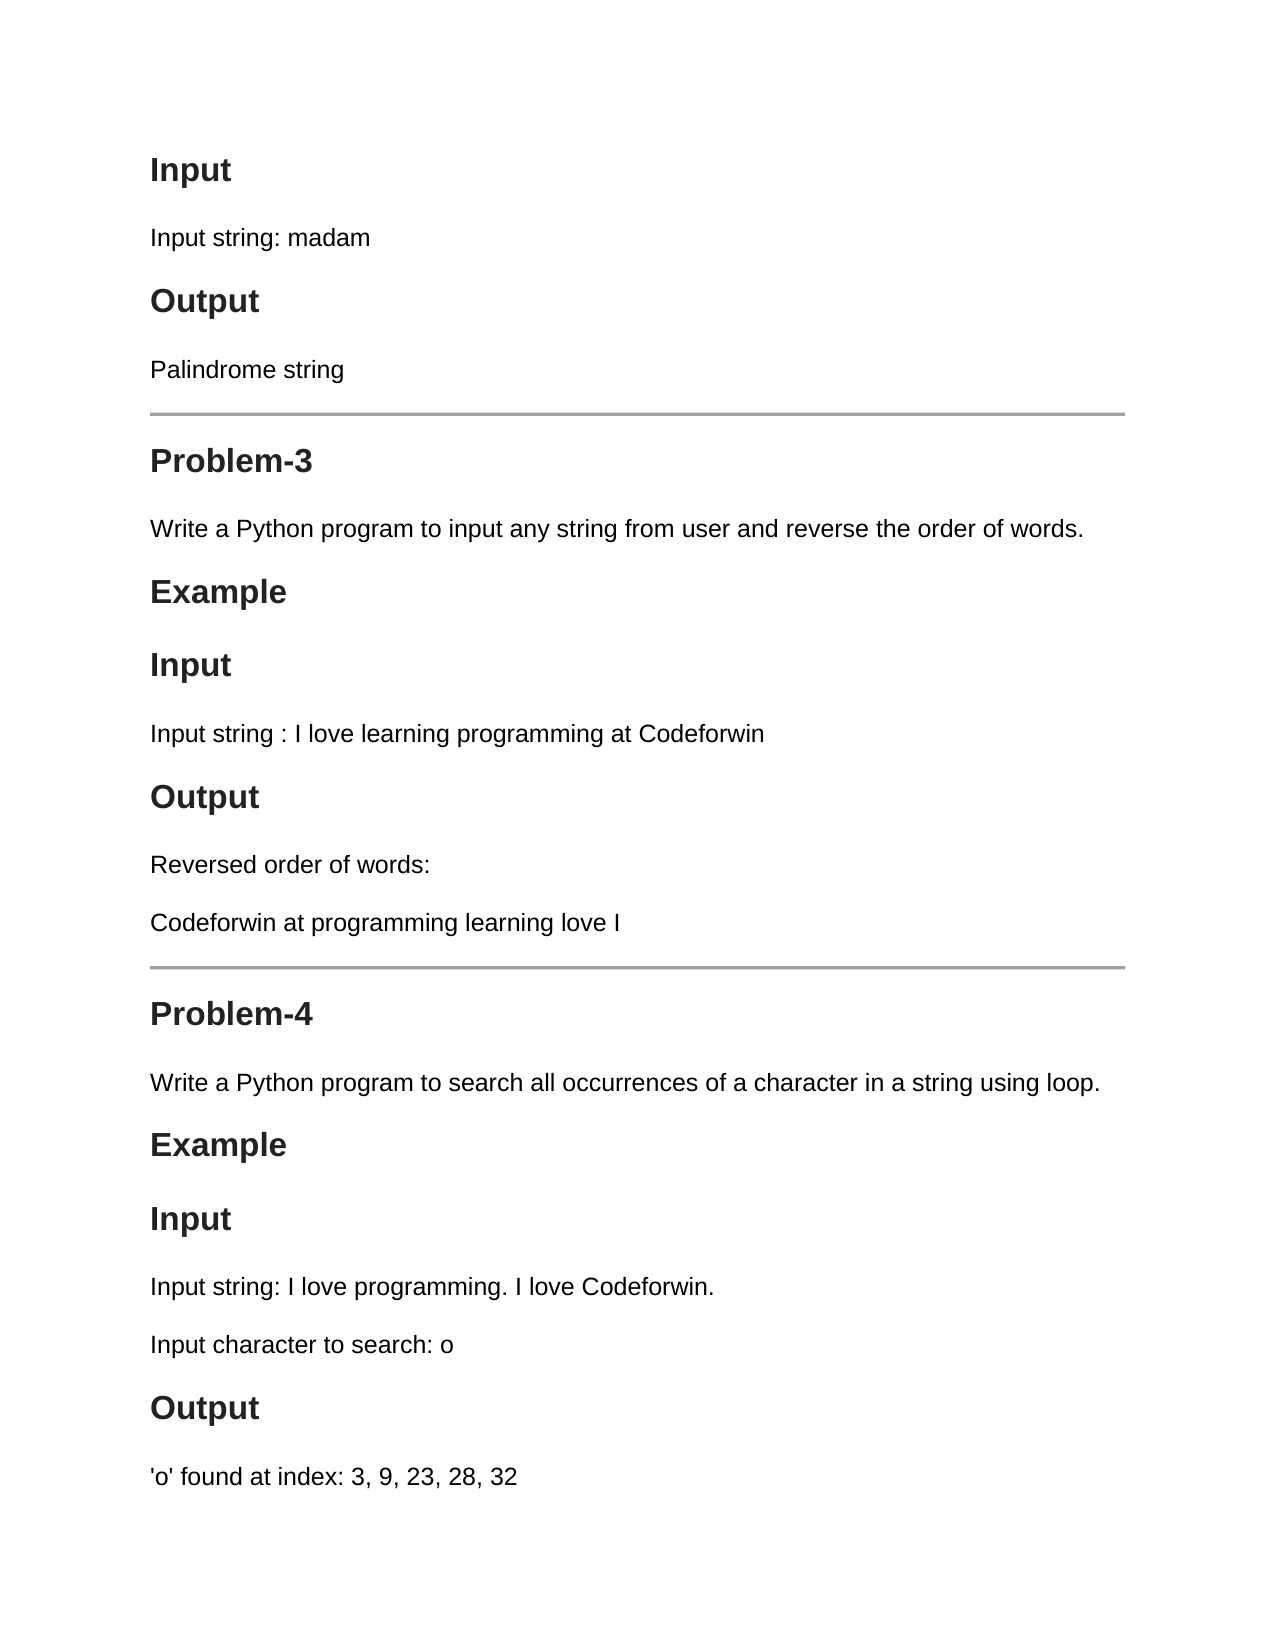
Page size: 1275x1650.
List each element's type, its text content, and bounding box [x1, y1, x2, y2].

text Input string: I love programming. I love Codeforwin. [150, 1272, 1125, 1301]
text Example [150, 572, 1125, 611]
text Palindrome string [150, 355, 1125, 383]
text Output [150, 777, 1125, 815]
text Input [150, 150, 1125, 188]
text Input character to search: o [150, 1330, 1125, 1359]
text Codeforwin at programming learning love I [150, 908, 1125, 937]
text Output [150, 281, 1125, 320]
text Example [150, 1126, 1125, 1164]
text Problem-4 [150, 994, 1125, 1033]
text Input string : I love learning programming at Codeforwin [150, 719, 1125, 748]
text Reversed order of words: [150, 850, 1125, 879]
text Input [150, 1199, 1125, 1237]
text Input [150, 646, 1125, 684]
text Input string: madam [150, 223, 1125, 252]
text Write a Python program to input any string from user and reverse the order of words. [150, 514, 1125, 543]
text Write a Python program to search all occurrences of a character in a string using loop. [150, 1068, 1125, 1096]
text Problem-3 [150, 441, 1125, 479]
text Output [150, 1388, 1125, 1427]
text 'o' found at index: 3, 9, 23, 28, 32 [150, 1462, 1125, 1490]
